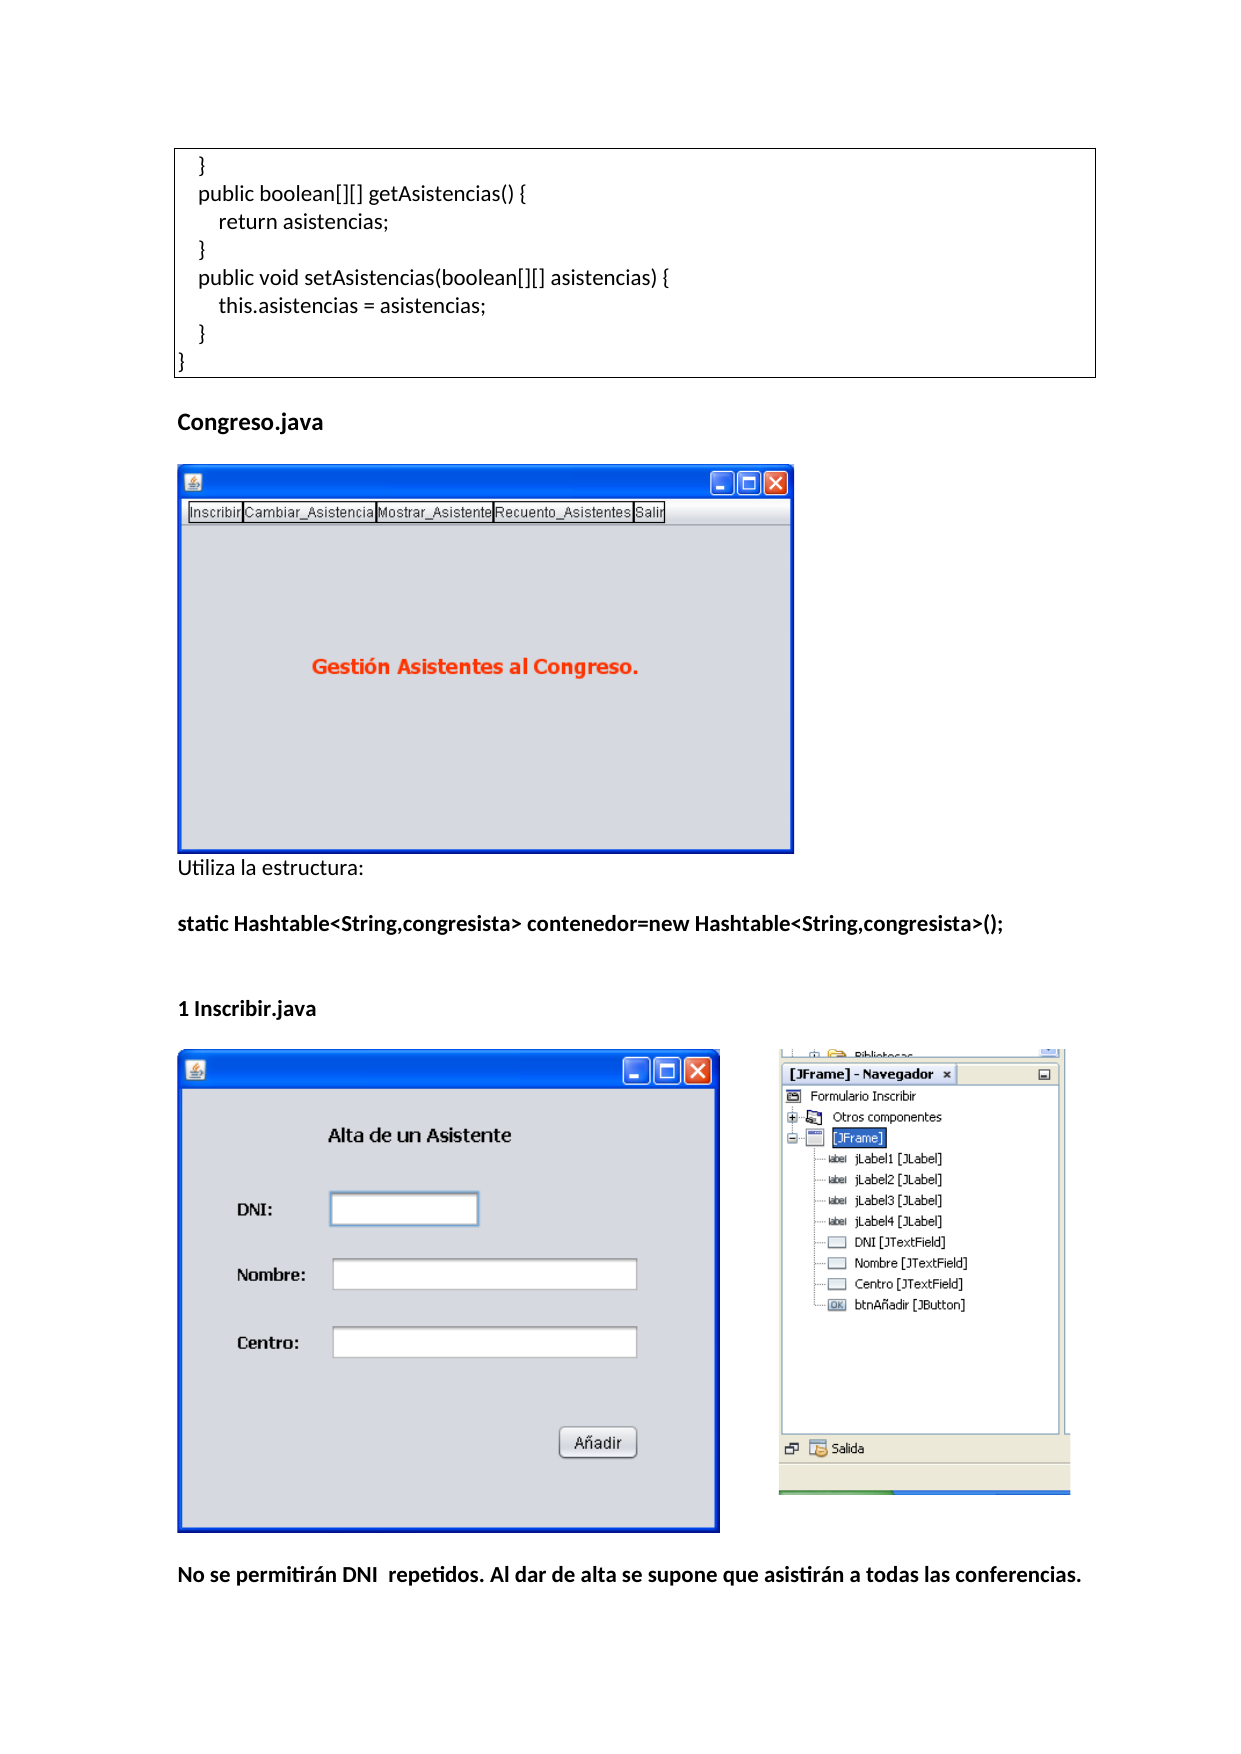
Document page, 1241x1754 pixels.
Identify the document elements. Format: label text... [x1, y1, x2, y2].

text } [175, 344, 1095, 377]
text public void setAsistencias(boolean[][] asistencias) { [177, 263, 1093, 291]
text Utiliza la estructura: [177, 853, 1093, 882]
text Congreso.java [177, 406, 1093, 437]
text this.asistencias = asistencias; [177, 291, 1093, 319]
text return asistencias; [177, 207, 1093, 235]
text static Hashtable<String,congresista> contenedor=new Hashtable<String,congresista>(); [177, 909, 1093, 938]
text No se permitirán DNI repetidos. Al dar de alta se supone que asistirán a todas las conferencias. [177, 1561, 1093, 1588]
text } [177, 319, 1093, 344]
picture [177, 1049, 720, 1533]
text 1 Inscribir.java [177, 994, 1093, 1022]
picture [778, 1049, 1071, 1495]
text } [177, 235, 1093, 263]
text public boolean[][] getAsistencias() { [177, 179, 1093, 207]
picture [177, 464, 795, 854]
text } [175, 149, 1095, 179]
